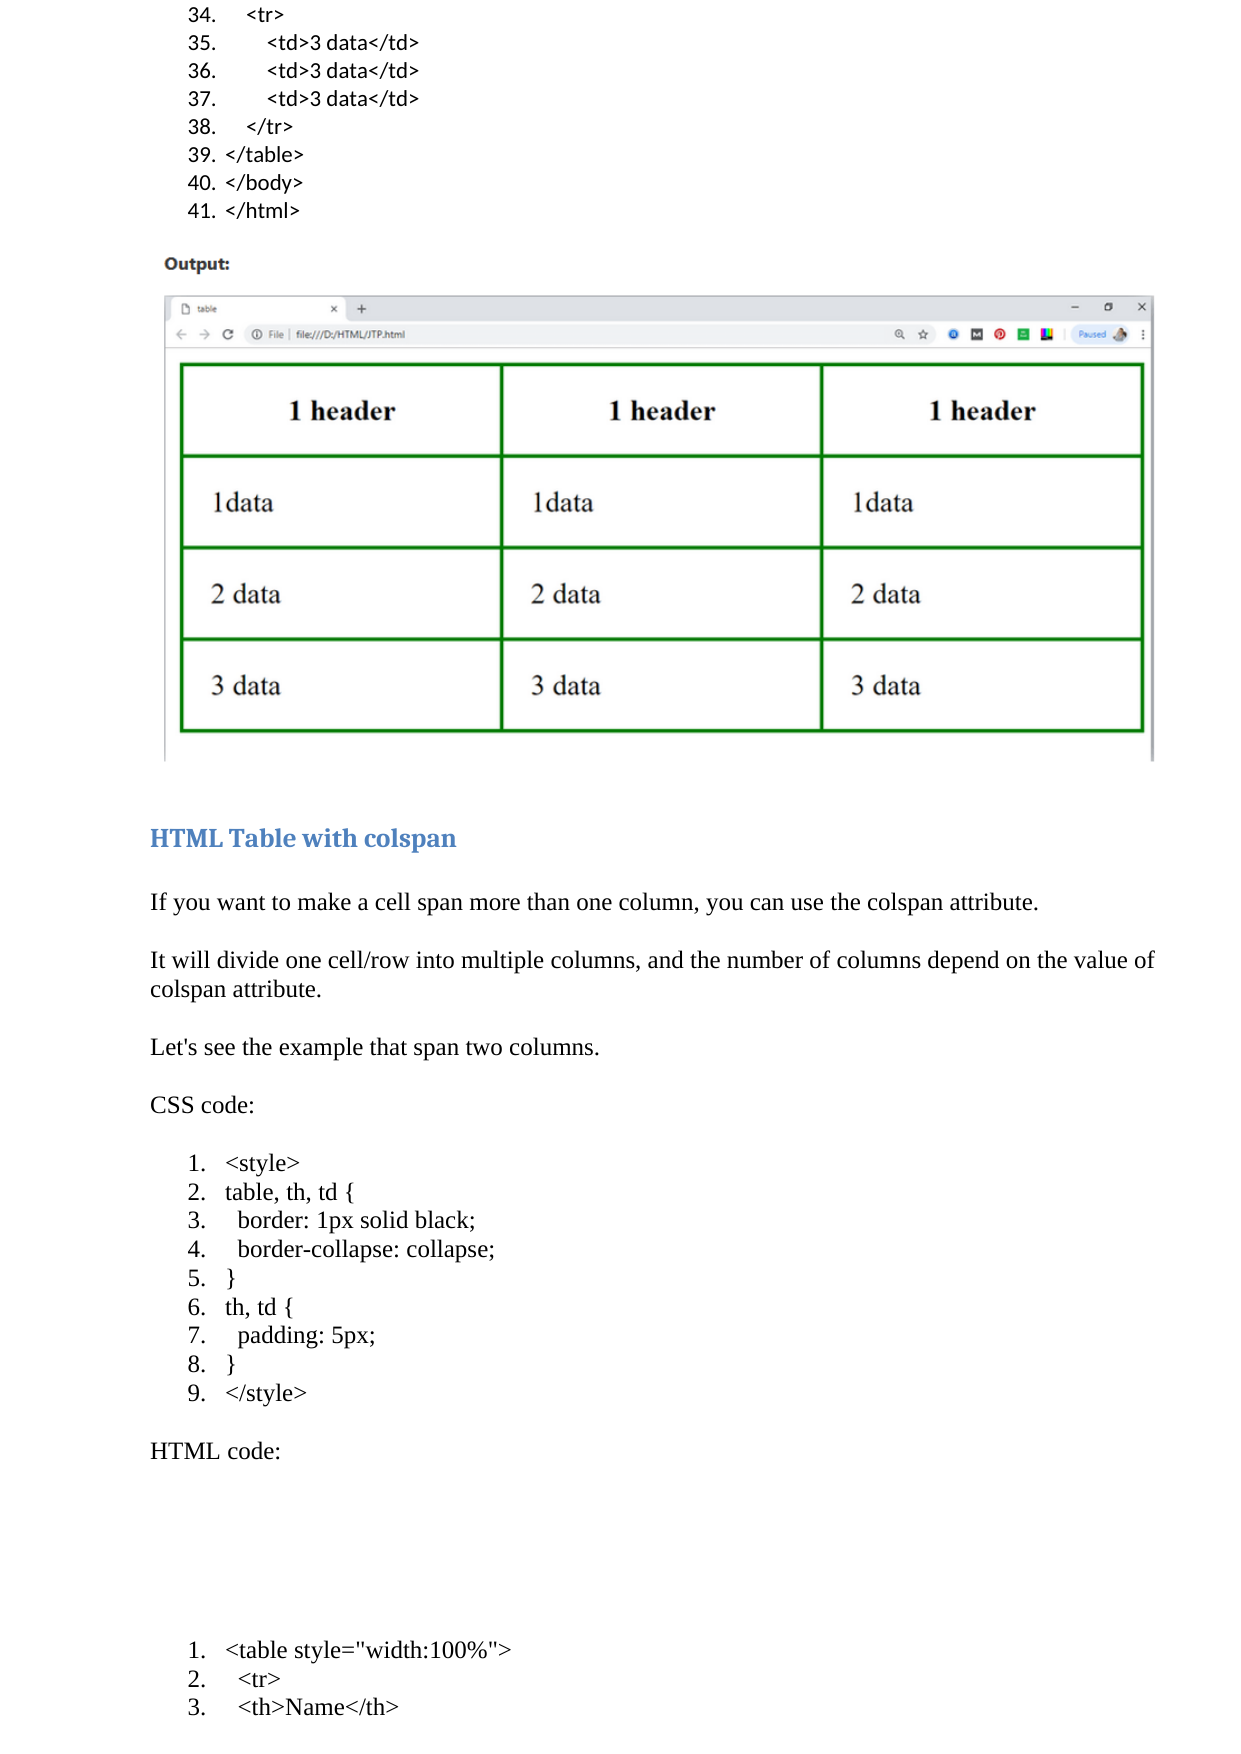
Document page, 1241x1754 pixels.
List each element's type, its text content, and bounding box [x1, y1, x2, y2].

list <td>3 data</td> [187, 56, 1221, 84]
list </style> [187, 1378, 1221, 1407]
list table, th, td { [187, 1177, 1221, 1205]
list padding: 5px; [187, 1320, 1221, 1349]
list </html> [187, 196, 1221, 224]
list </tr> [187, 112, 1221, 140]
list } [187, 1263, 1221, 1292]
text If you want to make a cell span more than one column, you can use the colspan attribute. [150, 887, 1221, 916]
text HTML code: [150, 1436, 1221, 1464]
list <td>3 data</td> [187, 28, 1221, 56]
list <style> [187, 1148, 1221, 1177]
list </body> [187, 168, 1221, 196]
text Let's see the example that span two columns. [150, 1032, 1221, 1061]
list } [187, 1349, 1221, 1378]
list <tr> [187, 1664, 1221, 1692]
list <td>3 data</td> [187, 84, 1221, 112]
list <table style="width:100%"> [187, 1635, 1221, 1664]
list <tr> [187, 0, 1221, 28]
subtitle HTML Table with colspan [150, 823, 1221, 854]
list th, td { [187, 1292, 1221, 1320]
list </table> [187, 140, 1221, 168]
picture [161, 253, 1162, 766]
text CSS code: [150, 1090, 1221, 1119]
list <th>Name</th> [187, 1692, 1221, 1721]
list border-collapse: collapse; [187, 1234, 1221, 1263]
list border: 1px solid black; [187, 1205, 1221, 1234]
text It will divide one cell/row into multiple columns, and the number of columns depend on the value of colspan attribute. [150, 945, 1221, 1003]
